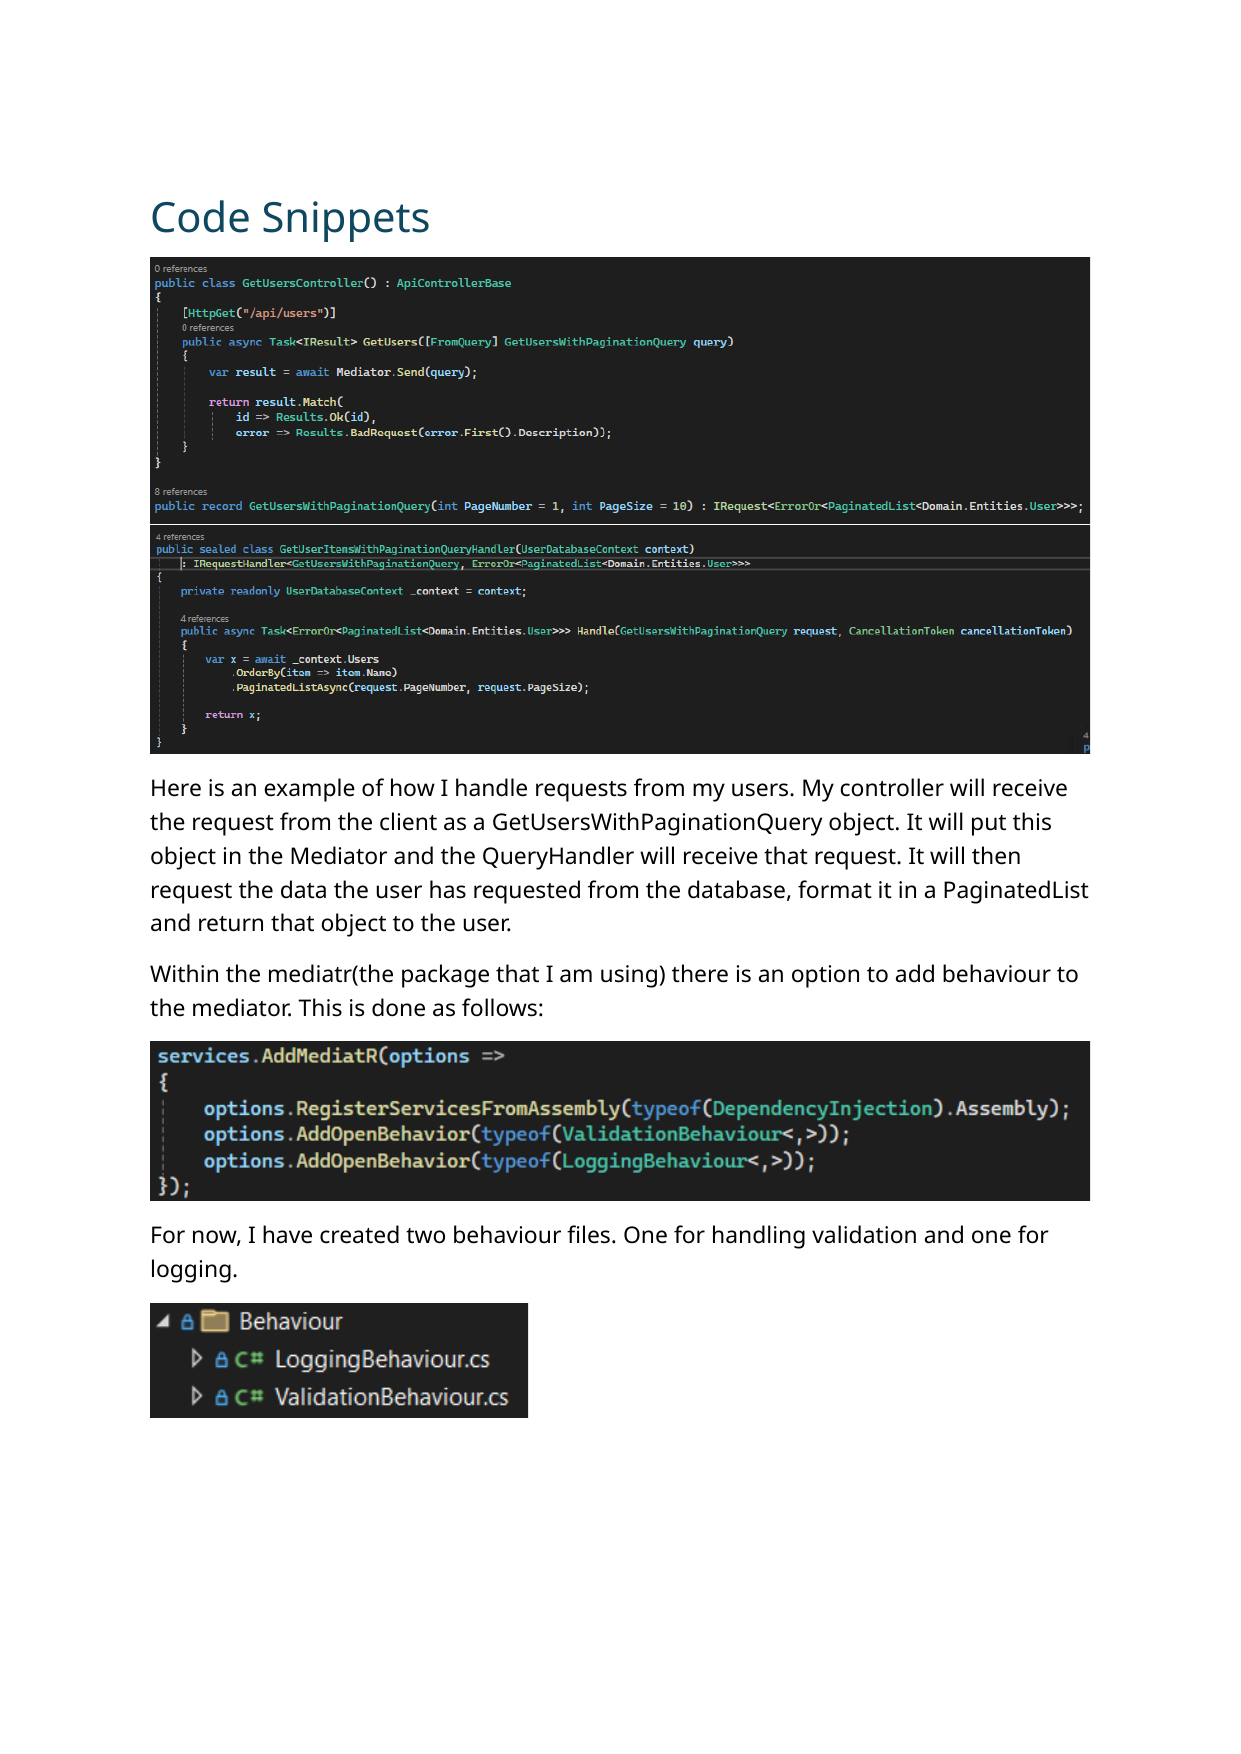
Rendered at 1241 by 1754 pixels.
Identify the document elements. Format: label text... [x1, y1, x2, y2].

text For now, I have created two behaviour files. One for handling validation and one for logging. [150, 1219, 1090, 1284]
picture [150, 525, 1091, 754]
subtitle Code Snippets [150, 187, 1090, 244]
picture [150, 1041, 1091, 1201]
text Here is an example of how I handle requests from my users. My controller will receive the request from the client as a GetUsersWithPaginationQuery object. It will put this object in the Mediator and the QueryHandler will receive that request. It will then request the data the user has requested from the database, format it in a PaginatedList and return that object to the user. [150, 772, 1090, 938]
picture [150, 1303, 529, 1418]
text Within the mediatr(the package that I am using) there is an option to add behaviour to the mediator. This is done as follows: [150, 958, 1090, 1023]
picture [150, 257, 1091, 524]
